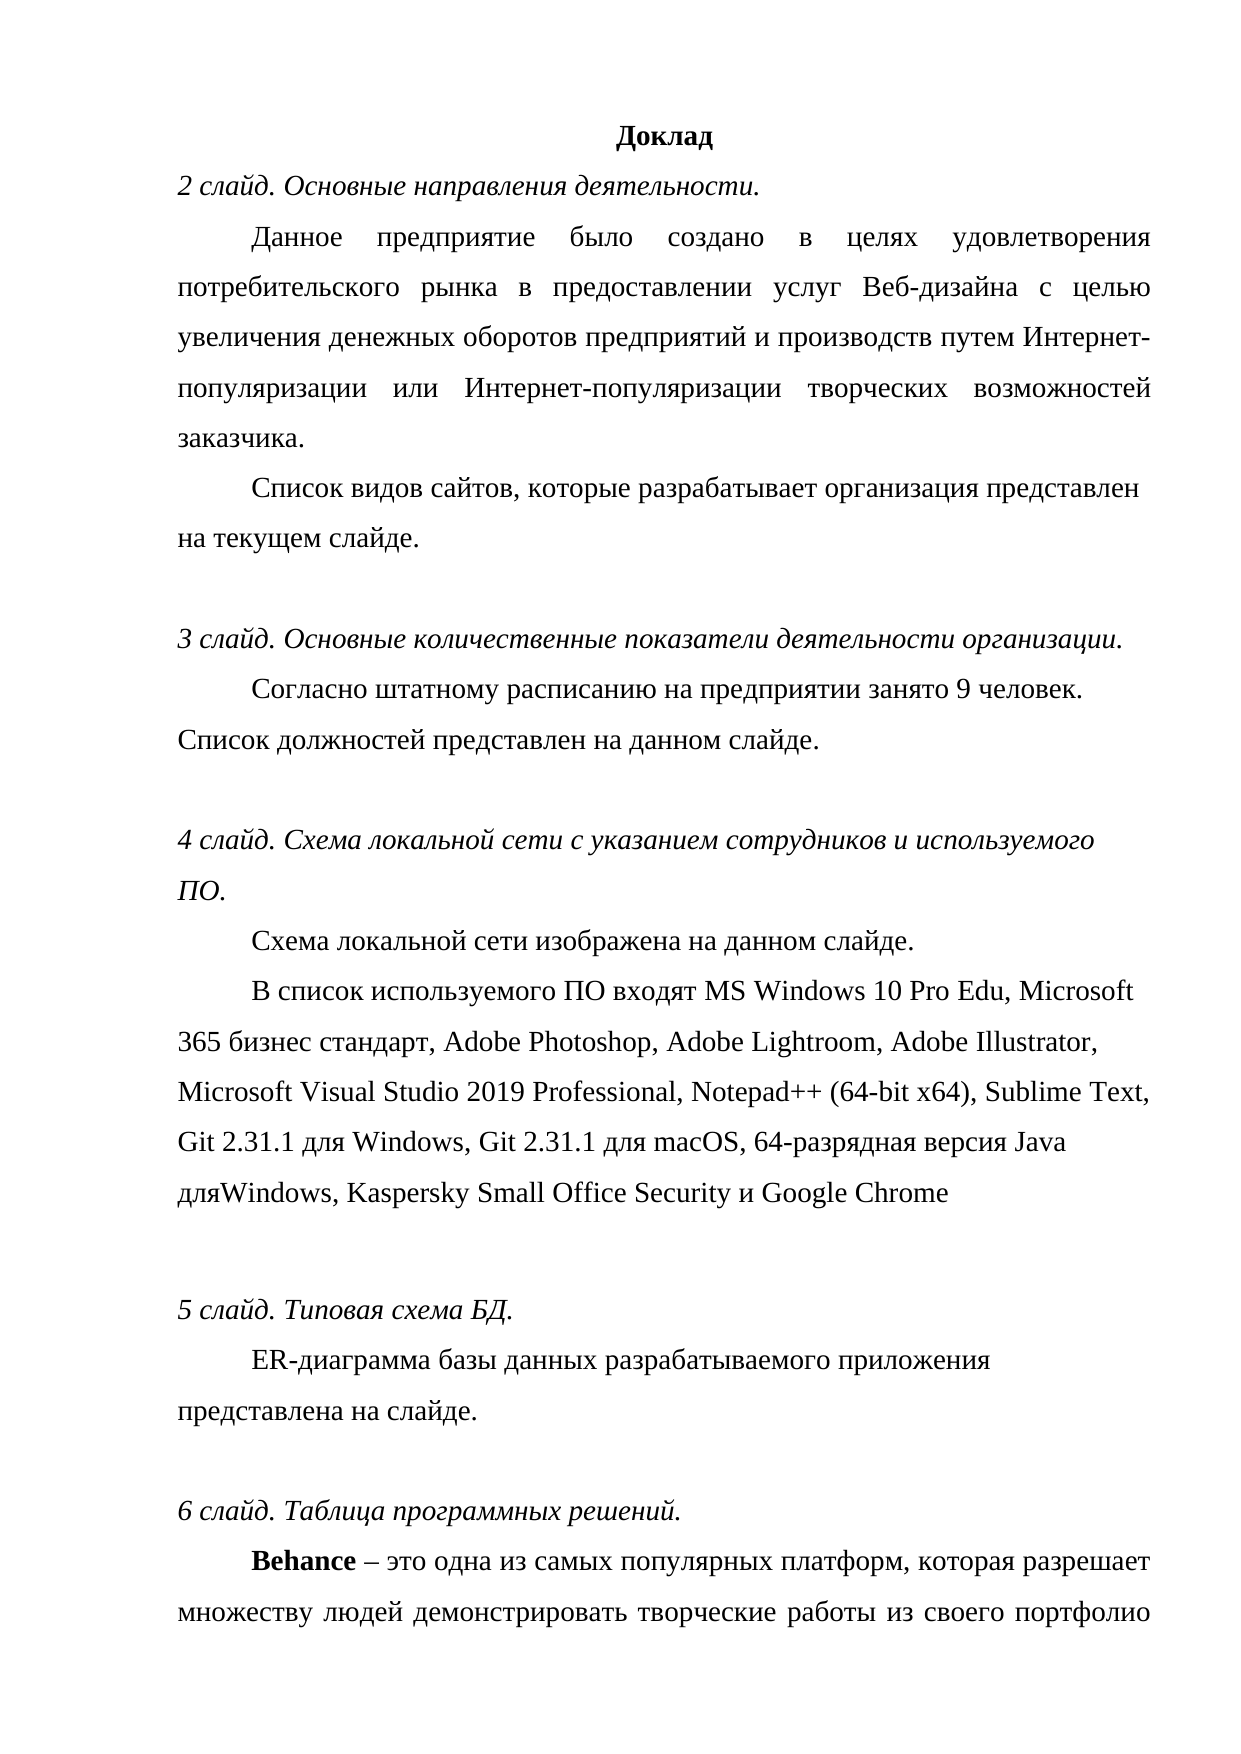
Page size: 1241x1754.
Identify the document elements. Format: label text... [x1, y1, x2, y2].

text Схема локальной сети изображена на данном слайде. [177, 923, 1152, 957]
text 2 слайд. Основные направления деятельности. [177, 168, 1152, 202]
text 5 слайд. Типовая схема БД. [177, 1292, 1152, 1326]
text 6 слайд. Таблица программных решений. [177, 1493, 1152, 1527]
text Список видов сайтов, которые разрабатывает организация представлен на текущем слайде. [177, 470, 1152, 554]
text Согласно штатному расписанию на предприятии занято 9 человек. Список должностей представлен на данном слайде. [177, 672, 1152, 755]
text 3 слайд. Основные количественные показатели деятельности организации. [177, 621, 1152, 655]
text В список используемого ПО входят MS Windows 10 Pro Edu, Microsoft 365 бизнес стандарт, Adobe Photoshop, Adobe Lightroom, Adobe Illustrator, Microsoft Visual Studio 2019 Professional, Notepad++ (64-bit x64), Sublime Text, Git 2.31.1 для Windows, Git 2.31.1 для macOS, 64-разрядная версия Java дляWindows, Kaspersky Small Office Security и Google Chrome [177, 973, 1152, 1208]
text Доклад [177, 118, 1152, 152]
text ER-диаграмма базы данных разрабатываемого приложения представлена на слайде. [177, 1342, 1152, 1426]
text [177, 1543, 1152, 1627]
text 4 слайд. Схема локальной сети с указанием сотрудников и используемого ПО. [177, 822, 1152, 906]
text Данное предприятие было создано в целях удовлетворения потребительского рынка в предоставлении услуг Веб-дизайна с целью увеличения денежных оборотов предприятий и производств путем Интернет-популяризации или Интернет-популяризации творческих возможностей заказчика. [177, 219, 1152, 453]
